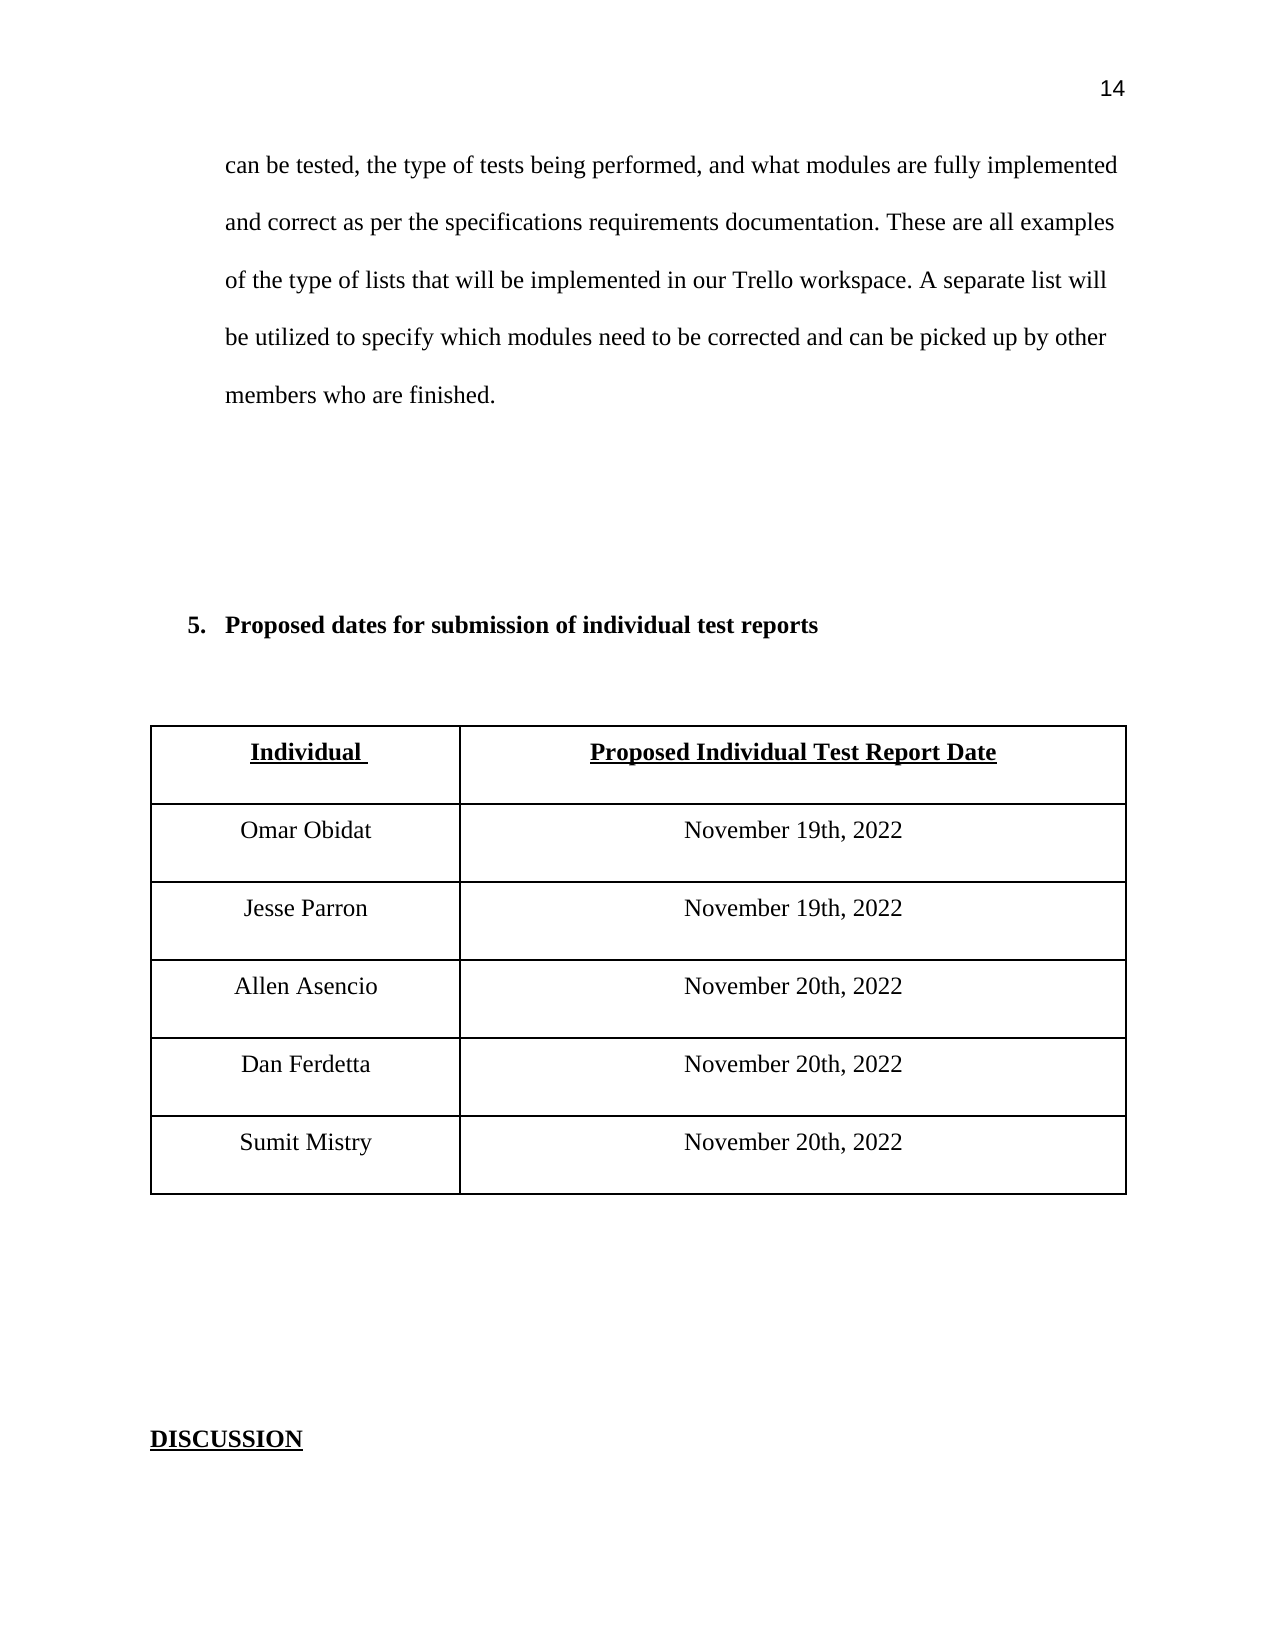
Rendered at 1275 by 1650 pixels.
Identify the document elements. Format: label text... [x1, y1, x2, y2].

table_cell Jesse Parron [152, 883, 459, 959]
table_header Individual [152, 727, 459, 803]
table_cell November 20th, 2022 [461, 1039, 1125, 1114]
table_cell Omar Obidat [152, 805, 459, 881]
table_header Proposed Individual Test Report Date [461, 727, 1125, 803]
table_cell Allen Asencio [152, 961, 459, 1037]
table_cell November 19th, 2022 [461, 883, 1125, 959]
list Proposed dates for submission of individual test reports [187, 610, 1125, 639]
text DISCUSSION [150, 1424, 1125, 1453]
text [225, 150, 1125, 409]
table_cell Dan Ferdetta [152, 1039, 459, 1114]
table_cell November 19th, 2022 [461, 805, 1125, 881]
table_cell November 20th, 2022 [461, 1117, 1125, 1192]
table_cell Sumit Mistry [152, 1117, 459, 1192]
table_cell November 20th, 2022 [461, 961, 1125, 1037]
